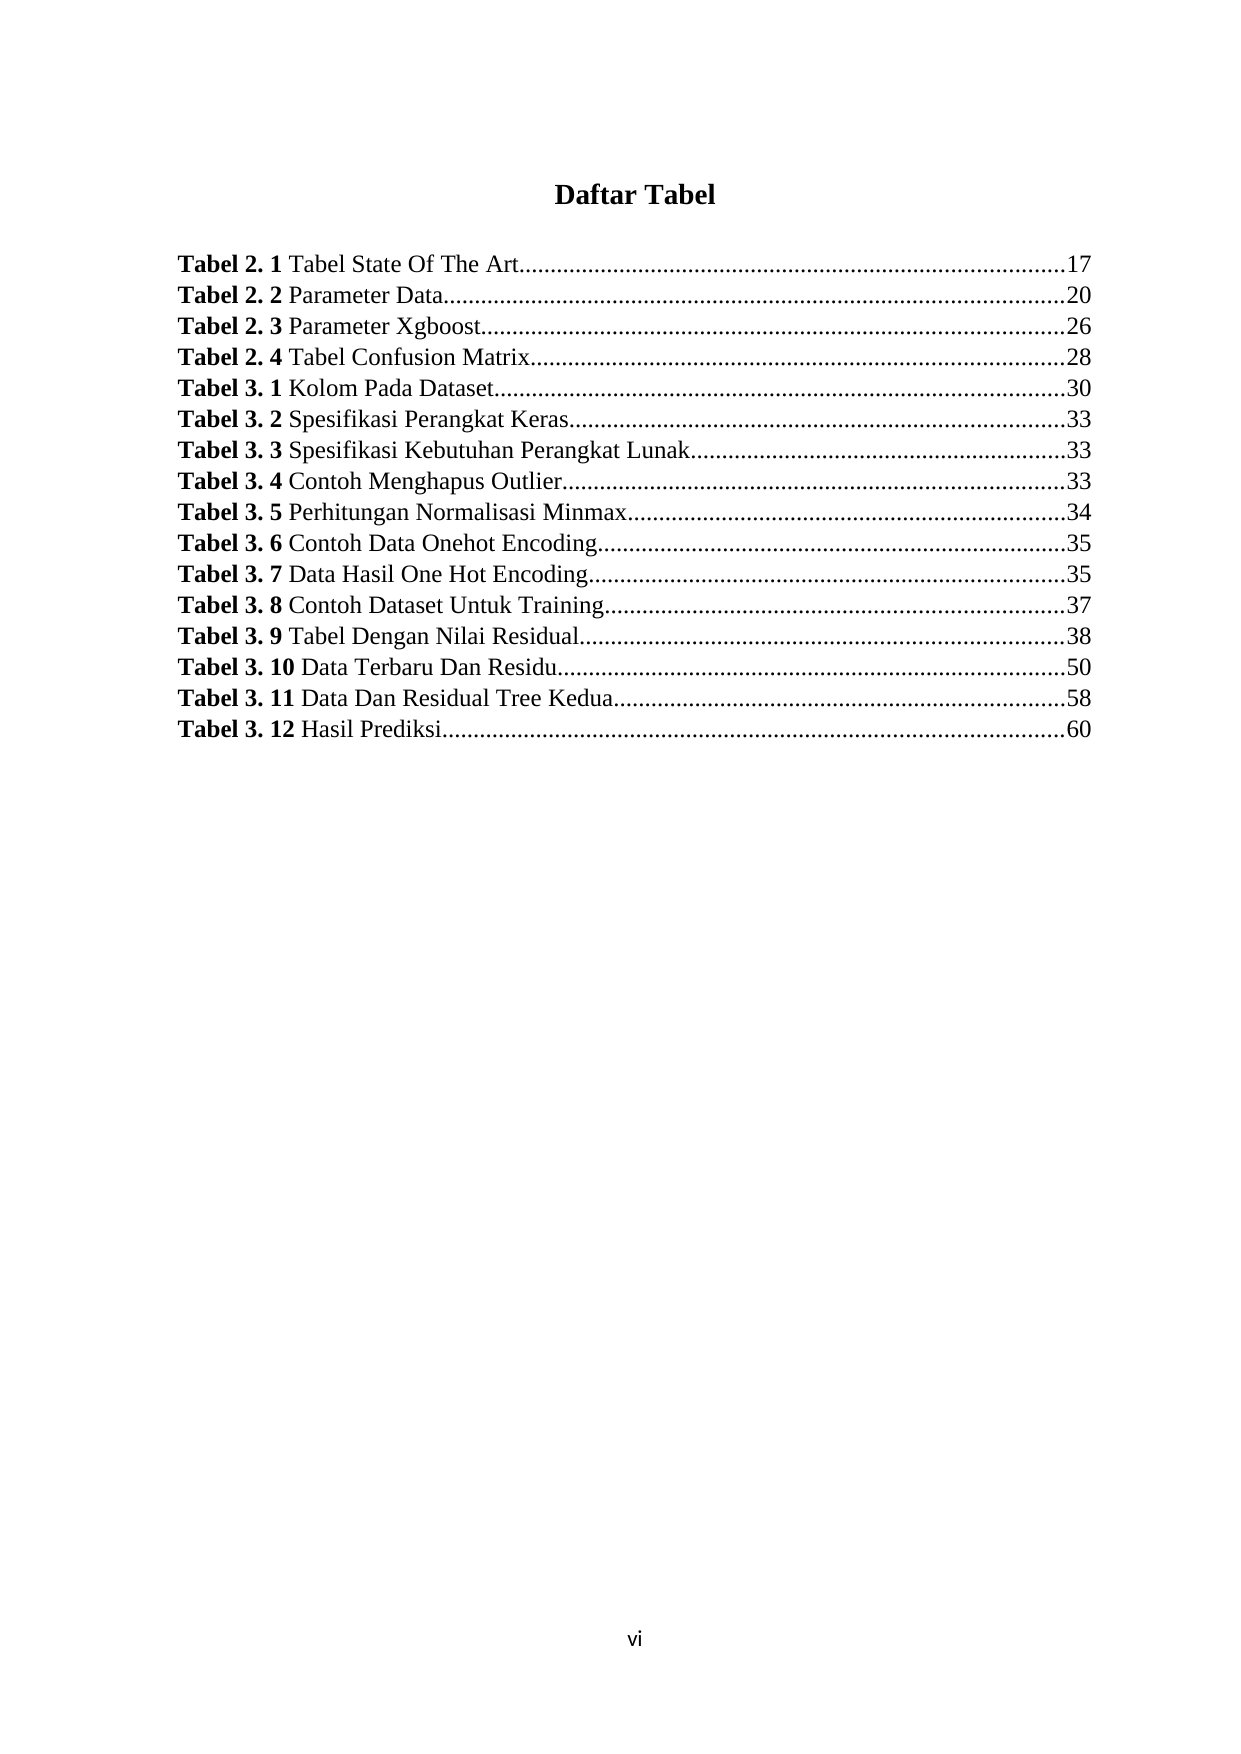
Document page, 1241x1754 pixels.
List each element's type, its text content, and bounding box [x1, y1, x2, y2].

text Tabel 2. 3 Parameter Xgboost 26 [177, 311, 1092, 339]
text Tabel 3. 2 Spesifikasi Perangkat Keras 33 [177, 404, 1092, 433]
text Tabel 3. 9 Tabel Dengan Nilai Residual 38 [177, 621, 1092, 650]
text Tabel 3. 7 Data Hasil One Hot Encoding 35 [177, 559, 1092, 588]
text Tabel 3. 10 Data Terbaru Dan Residu 50 [177, 652, 1092, 681]
text Tabel 3. 5 Perhitungan Normalisasi Minmax 34 [177, 497, 1092, 526]
text Tabel 3. 12 Hasil Prediksi 60 [177, 714, 1092, 743]
subtitle Daftar Tabel [177, 177, 1092, 211]
text Tabel 2. 2 Parameter Data 20 [177, 280, 1092, 308]
text Tabel 3. 1 Kolom Pada Dataset 30 [177, 373, 1092, 402]
text Tabel 3. 4 Contoh Menghapus Outlier 33 [177, 466, 1092, 495]
text Tabel 3. 8 Contoh Dataset Untuk Training 37 [177, 590, 1092, 619]
text Tabel 3. 11 Data Dan Residual Tree Kedua 58 [177, 683, 1092, 712]
text Tabel 2. 4 Tabel Confusion Matrix 28 [177, 342, 1092, 371]
text Tabel 3. 6 Contoh Data Onehot Encoding 35 [177, 528, 1092, 557]
text Tabel 3. 3 Spesifikasi Kebutuhan Perangkat Lunak 33 [177, 435, 1092, 464]
text Tabel 2. 1 Tabel State Of The Art 17 [177, 249, 1092, 277]
